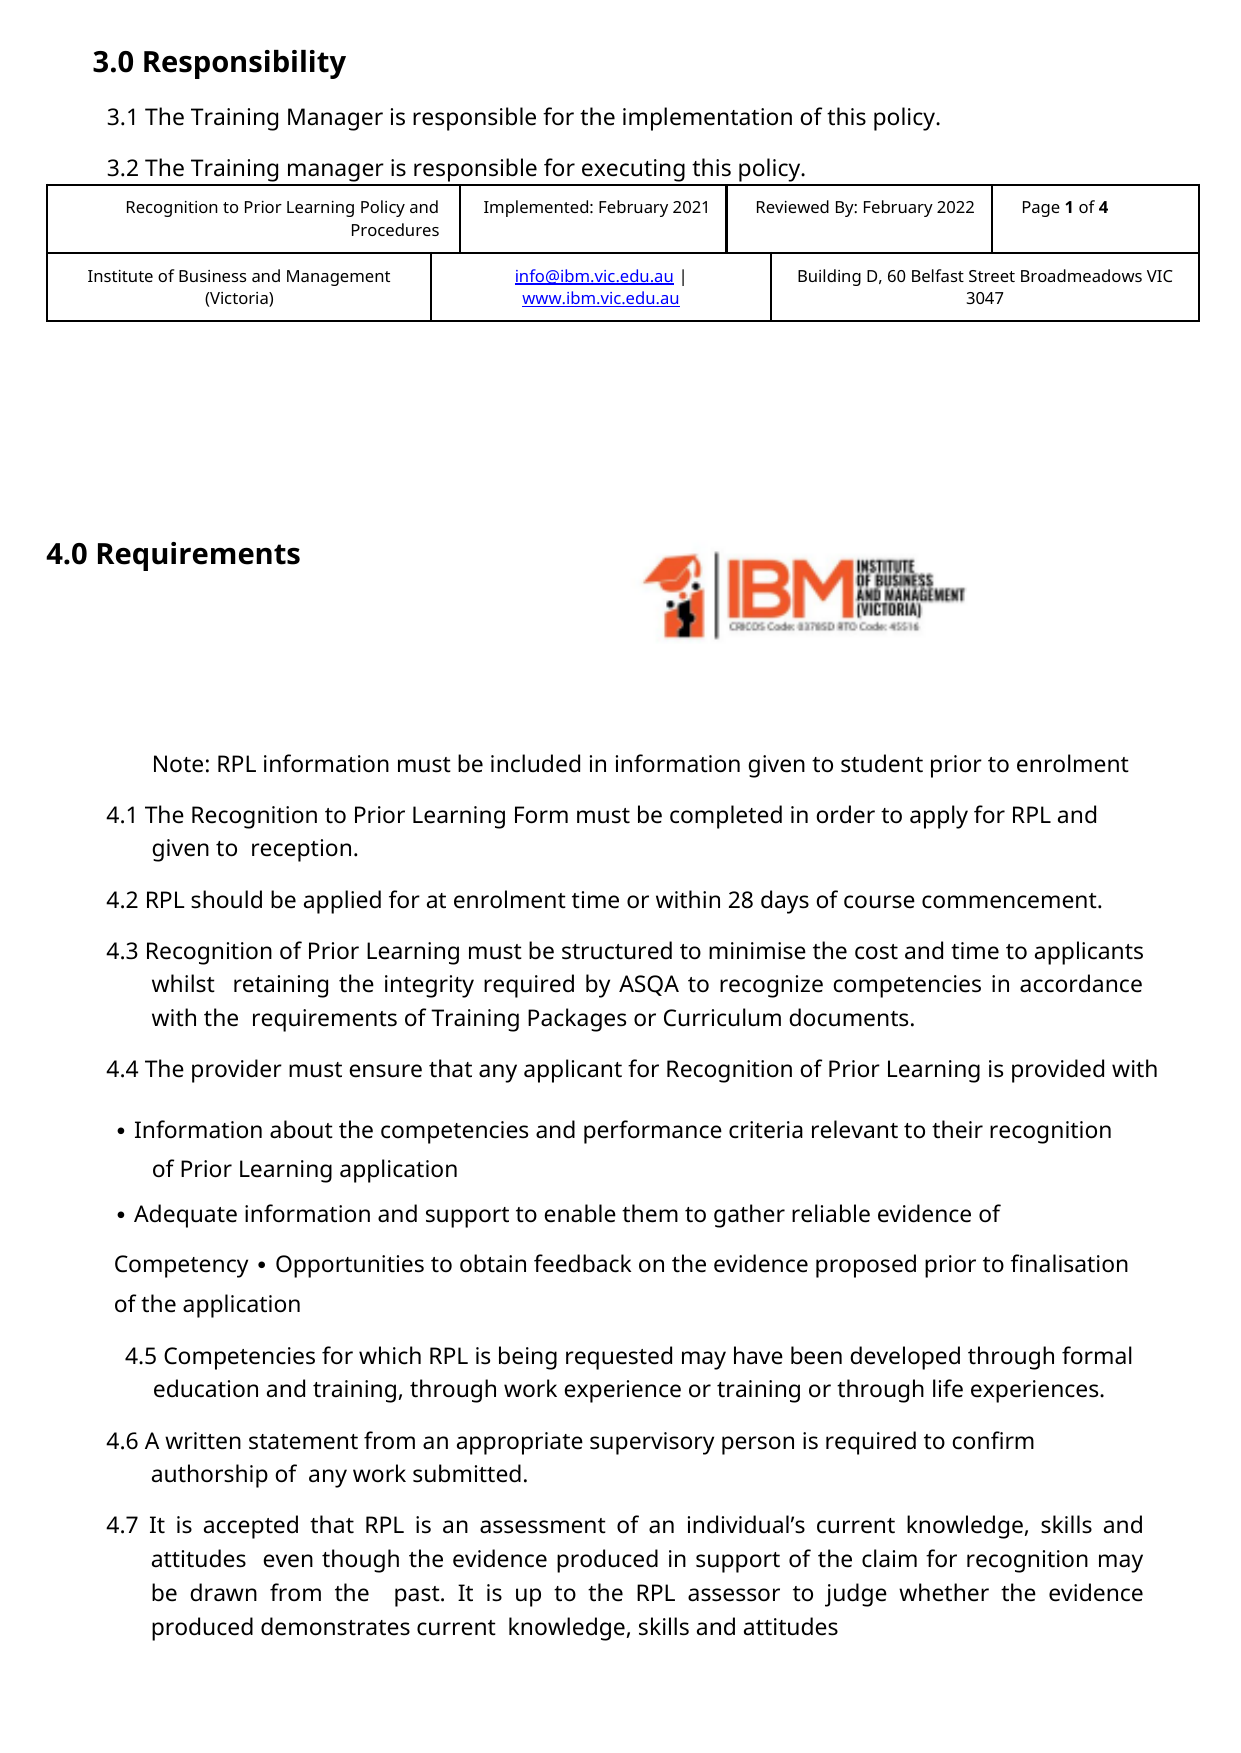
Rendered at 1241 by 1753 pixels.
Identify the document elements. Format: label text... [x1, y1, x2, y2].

text 4.2 RPL should be applied for at enrolment time or within 28 days of course commencement. [106, 883, 1198, 915]
text ∙ Adequate information and support to enable them to gather reliable evidence of Competency ∙ Opportunities to obtain feedback on the evidence proposed prior to finalisation of the application [113, 1188, 1130, 1320]
text 3.2 The Training manager is responsible for executing this policy. [107, 152, 1198, 183]
text 3.1 The Training Manager is responsible for the implementation of this policy. [107, 101, 1198, 133]
text 4.3 Recognition of Prior Learning must be structured to minimise the cost and time to applicants whilst retaining the integrity required by ASQA to recognize competencies in accordance with the requirements of Training Packages or Curriculum documents. [106, 935, 1145, 1033]
text 4.5 Competencies for which RPL is being requested may have been developed through formal education and training, through work experience or training or through life experiences. [106, 1339, 1152, 1404]
text 4.4 The provider must ensure that any applicant for Recognition of Prior Learning is provided with [106, 1053, 1198, 1084]
text 4.0 Requirements [46, 533, 622, 573]
table_cell Building D, 60 Belfast Street Broadmeadows VIC 3047 [772, 254, 1198, 320]
table_header Reviewed By: February 2022 [728, 186, 991, 252]
text 4.7 It is accepted that RPL is an assessment of an individual’s current knowledge, skills and attitudes even though the evidence produced in support of the claim for recognition may be drawn from the past. It is up to the RPL assessor to judge whether the evidence produced demonstrates current knowledge, skills and attitudes [106, 1509, 1145, 1642]
text 4.6 A written statement from an appropriate supervisory person is required to confirm authorship of any work submitted. [106, 1425, 1144, 1489]
text Note: RPL information must be included in information given to student prior to enrolment [152, 748, 1198, 779]
text ∙ Information about the competencies and performance criteria relevant to their recognition of Prior Learning application [114, 1104, 1138, 1184]
table_cell info@ibm.vic.edu.au | www.ibm.vic.edu.au [432, 254, 770, 320]
text 3.0 Responsibility [92, 41, 1198, 81]
table_header Implemented: February 2021 [461, 186, 725, 252]
picture [622, 533, 986, 661]
table_cell Institute of Business and Management (Victoria) [48, 254, 430, 320]
text 4.1 The Recognition to Prior Learning Form must be completed in order to apply for RPL and given to reception. [106, 799, 1145, 863]
table_header Recognition to Prior Learning Policy and Procedures [48, 186, 459, 252]
table_header Page 1 of 4 [993, 186, 1198, 252]
